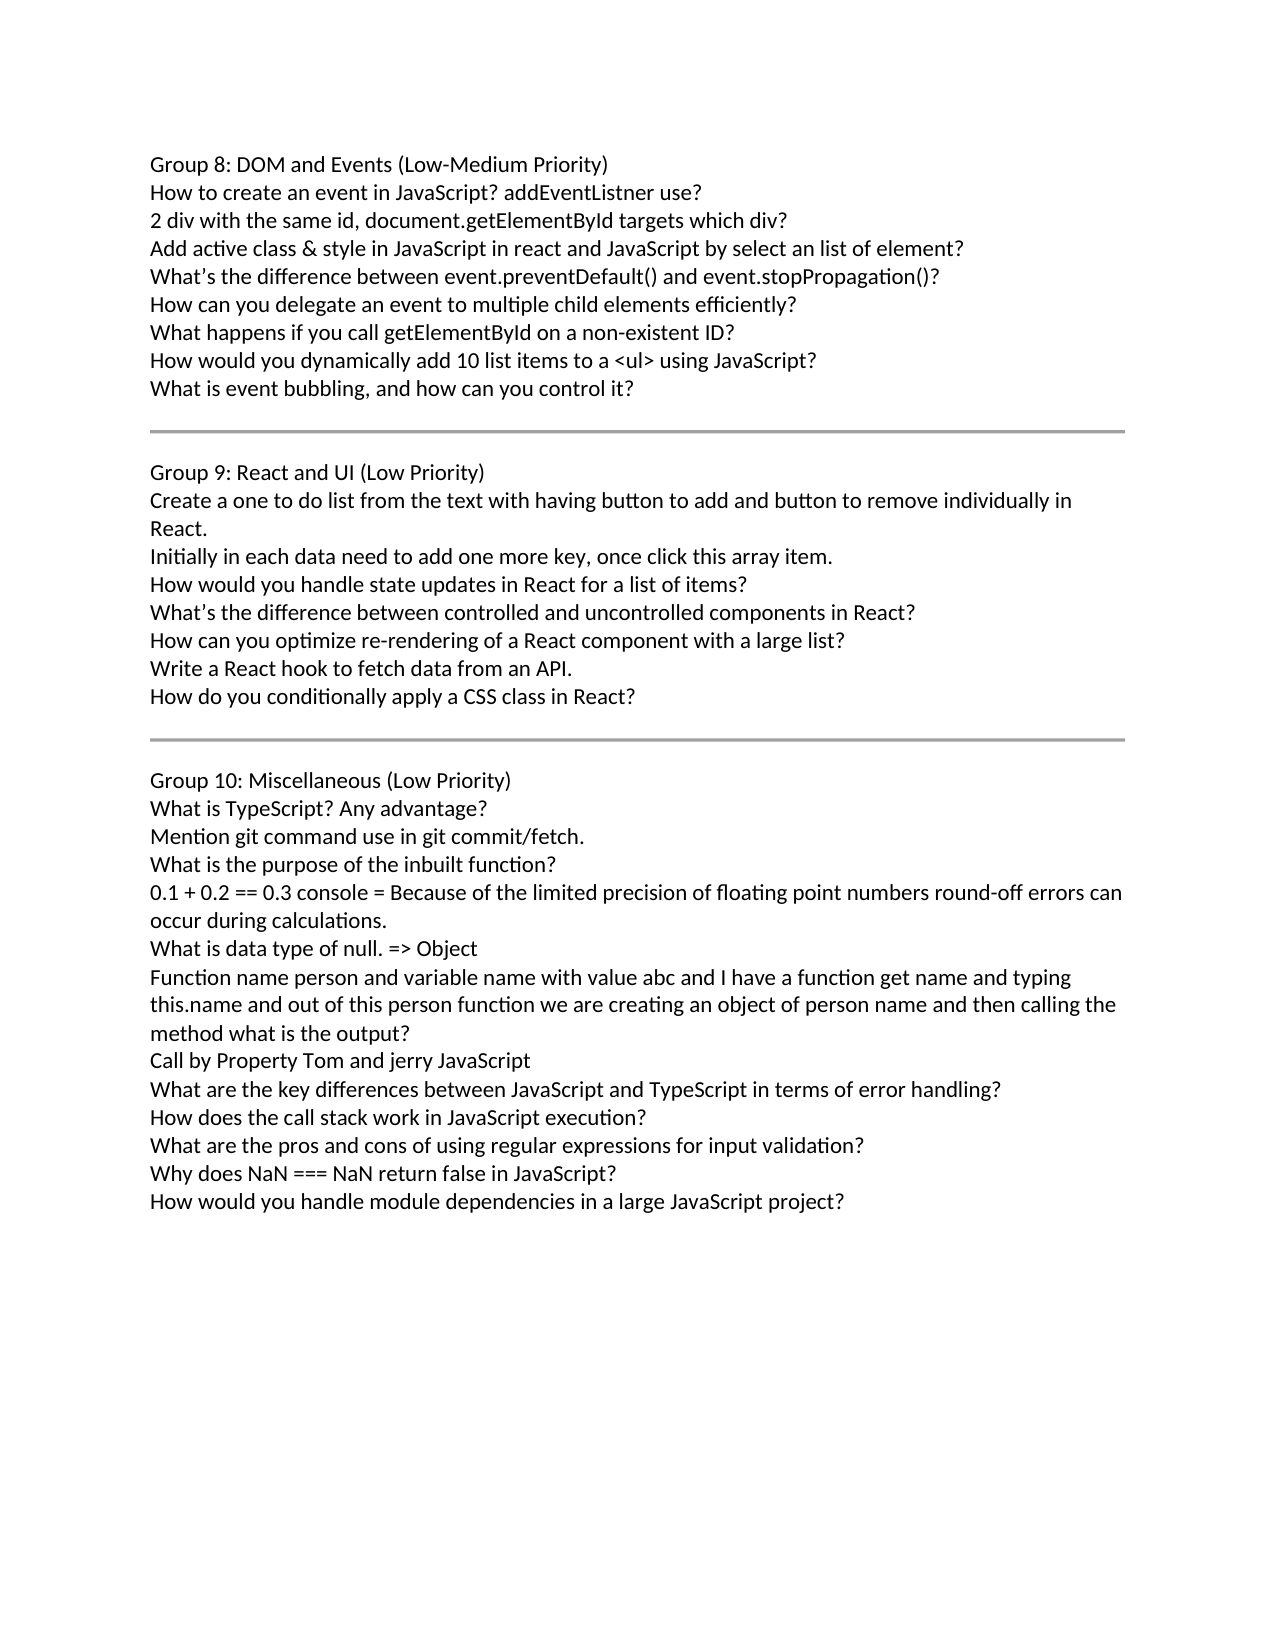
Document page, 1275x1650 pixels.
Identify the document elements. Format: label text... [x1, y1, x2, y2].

text What is event bubbling, and how can you control it? [150, 374, 1125, 402]
text How does the call stack work in JavaScript execution? [150, 1103, 1125, 1131]
text What’s the difference between event.preventDefault() and event.stopPropagation()? [150, 262, 1125, 290]
text Function name person and variable name with value abc and I have a function get name and typing this.name and out of this person function we are creating an object of person name and then calling the method what is the output? [150, 963, 1125, 1047]
text What is the purpose of the inbuilt function? [150, 851, 1125, 878]
text How would you handle state updates in React for a list of items? [150, 570, 1125, 598]
text What’s the difference between controlled and uncontrolled components in React? [150, 598, 1125, 626]
text What happens if you call getElementById on a non-existent ID? [150, 318, 1125, 346]
text How would you dynamically add 10 list items to a <ul> using JavaScript? [150, 346, 1125, 374]
text 2 div with the same id, document.getElementById targets which div? [150, 206, 1125, 234]
text How can you delegate an event to multiple child elements efficiently? [150, 290, 1125, 318]
text How can you optimize re-rendering of a React component with a large list? [150, 626, 1125, 654]
text What are the key differences between JavaScript and TypeScript in terms of error handling? [150, 1075, 1125, 1103]
text 0.1 + 0.2 == 0.3 console = Because of the limited precision of floating point numbers round-off errors can occur during calculations. [150, 878, 1125, 934]
text What are the pros and cons of using regular expressions for input validation? [150, 1131, 1125, 1159]
text What is TypeScript? Any advantage? [150, 794, 1125, 822]
text Write a React hook to fetch data from an API. [150, 654, 1125, 682]
text Group 10: Miscellaneous (Low Priority) [150, 766, 1125, 794]
text Create a one to do list from the text with having button to add and button to remove individually in React. [150, 486, 1125, 542]
text Group 8: DOM and Events (Low-Medium Priority) [150, 150, 1125, 178]
text How do you conditionally apply a CSS class in React? [150, 682, 1125, 710]
text How to create an event in JavaScript? addEventListner use? [150, 178, 1125, 206]
text Mention git command use in git commit/fetch. [150, 822, 1125, 851]
text Group 9: React and UI (Low Priority) [150, 458, 1125, 486]
text What is data type of null. => Object [150, 934, 1125, 963]
text Initially in each data need to add one more key, once click this array item. [150, 542, 1125, 570]
text Call by Property Tom and jerry JavaScript [150, 1047, 1125, 1075]
text How would you handle module dependencies in a large JavaScript project? [150, 1187, 1125, 1215]
text Why does NaN === NaN return false in JavaScript? [150, 1159, 1125, 1187]
text Add active class & style in JavaScript in react and JavaScript by select an list of element? [150, 234, 1125, 262]
